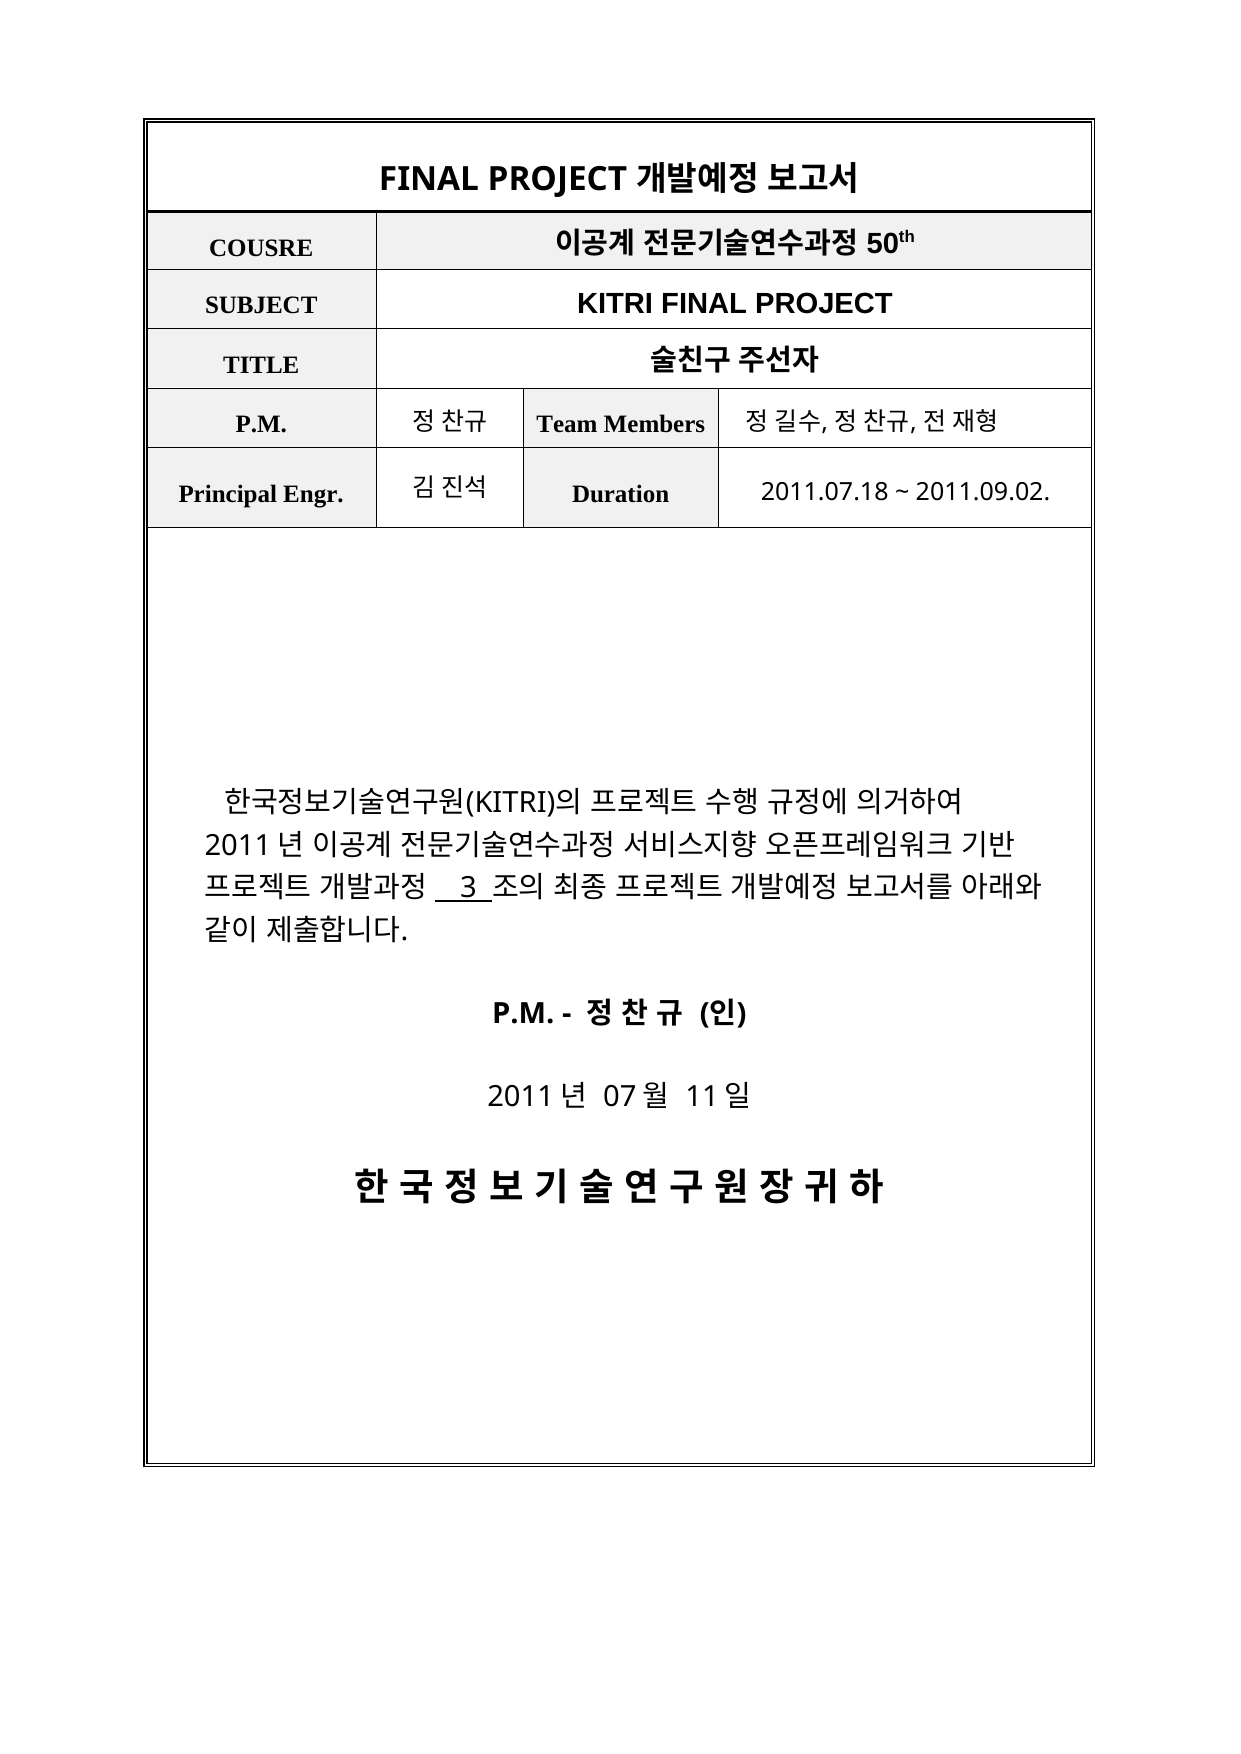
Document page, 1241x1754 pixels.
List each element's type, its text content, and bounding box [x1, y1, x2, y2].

table_cell 정 길수, 정 찬규, 전 재형 [719, 389, 1091, 446]
table_cell 술친구 주선자 [377, 329, 1091, 387]
table_cell Principal Engr. [148, 448, 376, 527]
table_cell KITRI FINAL PROJECT [377, 270, 1091, 328]
table_cell 정 찬규 [377, 389, 523, 446]
table_cell Duration [524, 448, 718, 527]
table_cell 2011.07.18 ~ 2011.09.02. [719, 448, 1091, 527]
table_cell Team Members [524, 389, 718, 446]
table_cell SUBJECT [148, 270, 376, 328]
table_header FINAL PROJECT 개발예정 보고서 [148, 123, 1091, 210]
table_cell 한국정보기술연구원(KITRI)의 프로젝트 수행 규정에 의거하여 2011년 이공계 전문기술연수과정 서비스지향 오픈프레임워크 기반 프로젝트 개발과정 3 조의 최종 프로젝트 개발예정 보고서를 아래와 같이 제출합니다. P.M. - 정 찬 규 (인) 2011년 07월 11일 한 국 정 보 기 술 연 구 원 장 귀 하 [148, 528, 1091, 1463]
table_cell COUSRE [148, 213, 376, 269]
table_cell 김 진석 [377, 448, 523, 527]
table_cell 이공계 전문기술연수과정 50th [377, 213, 1091, 269]
table_cell P.M. [148, 389, 376, 446]
table_cell TITLE [148, 329, 376, 387]
